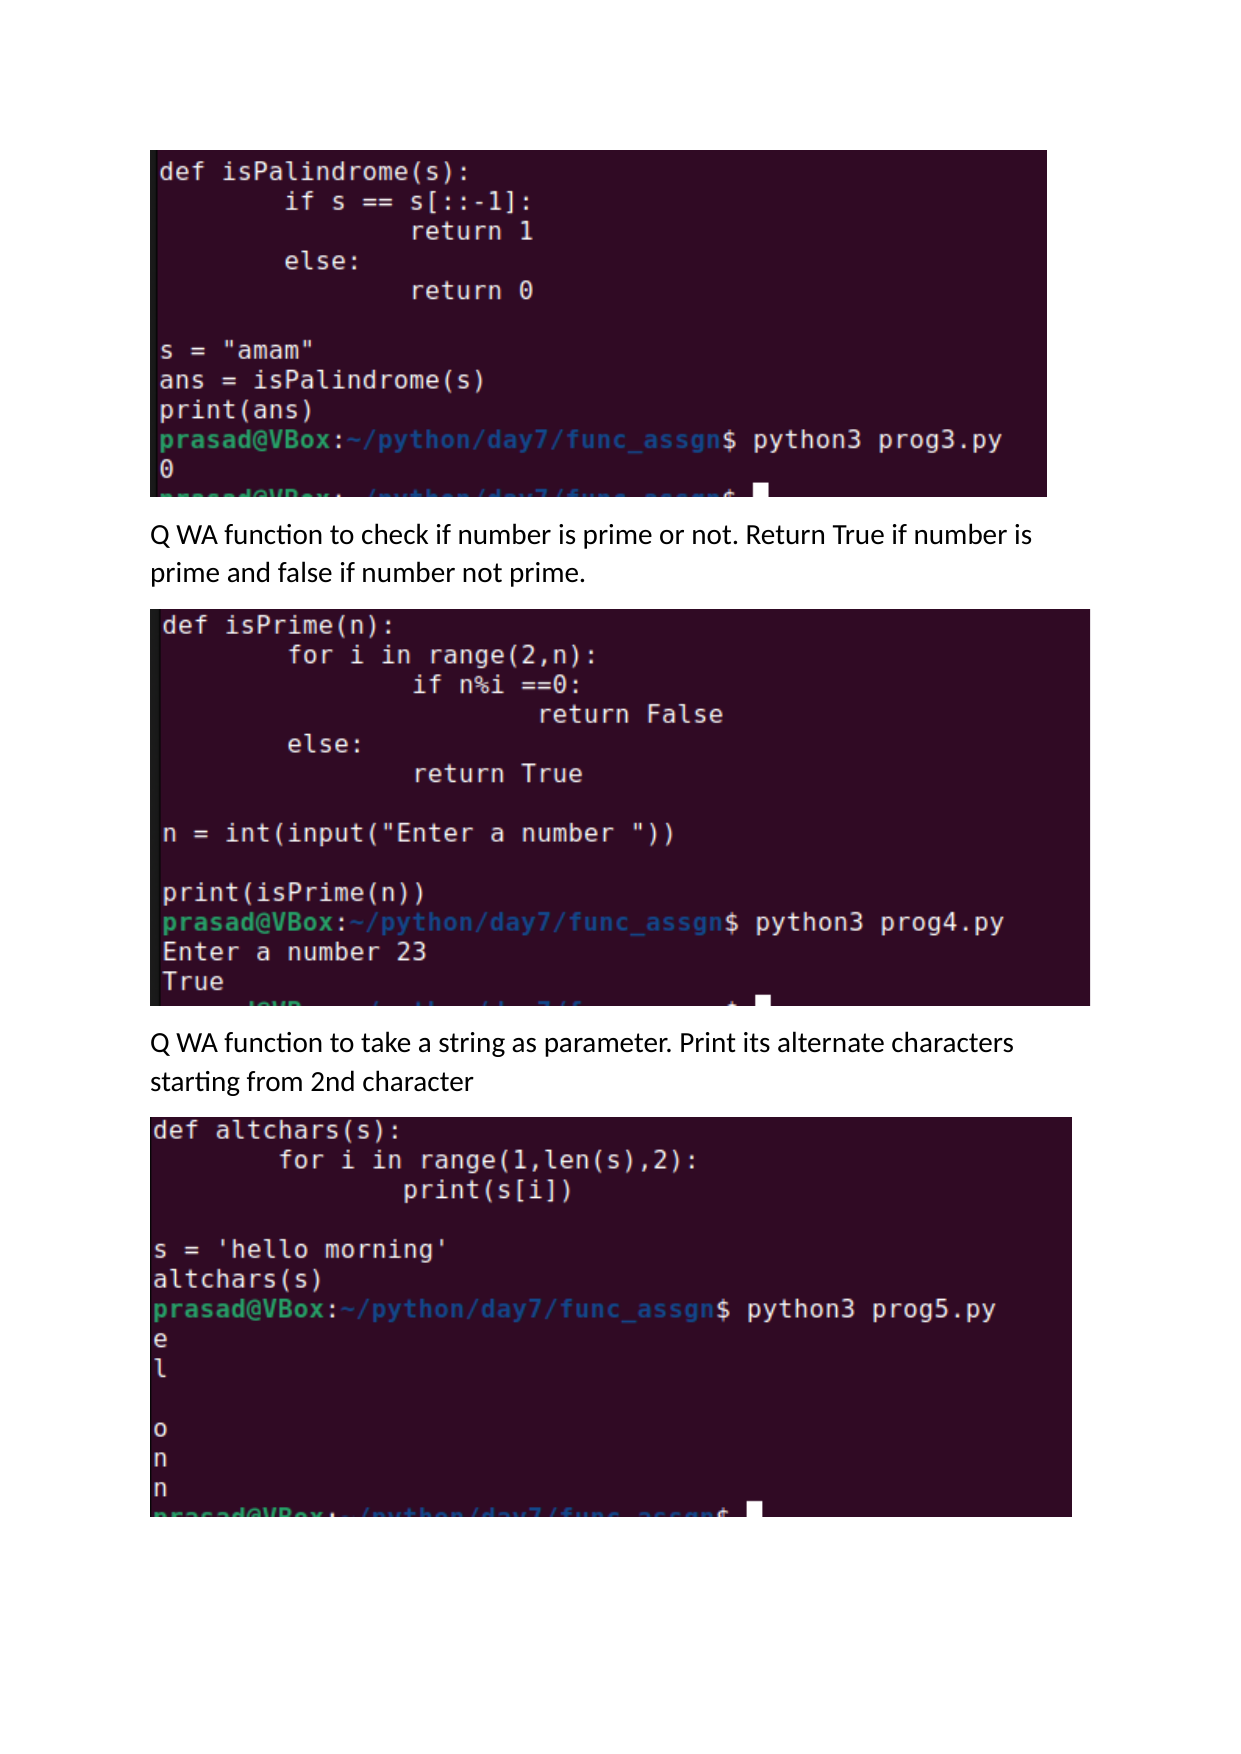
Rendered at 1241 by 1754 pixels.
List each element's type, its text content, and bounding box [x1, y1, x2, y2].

text Q WA function to take a string as parameter. Print its alternate characters starting from 2nd character [150, 1024, 1090, 1098]
picture [150, 150, 1047, 497]
picture [150, 1117, 1072, 1517]
picture [150, 609, 1091, 1006]
text Q WA function to check if number is prime or not. Return True if number is prime and false if number not prime. [150, 516, 1090, 590]
